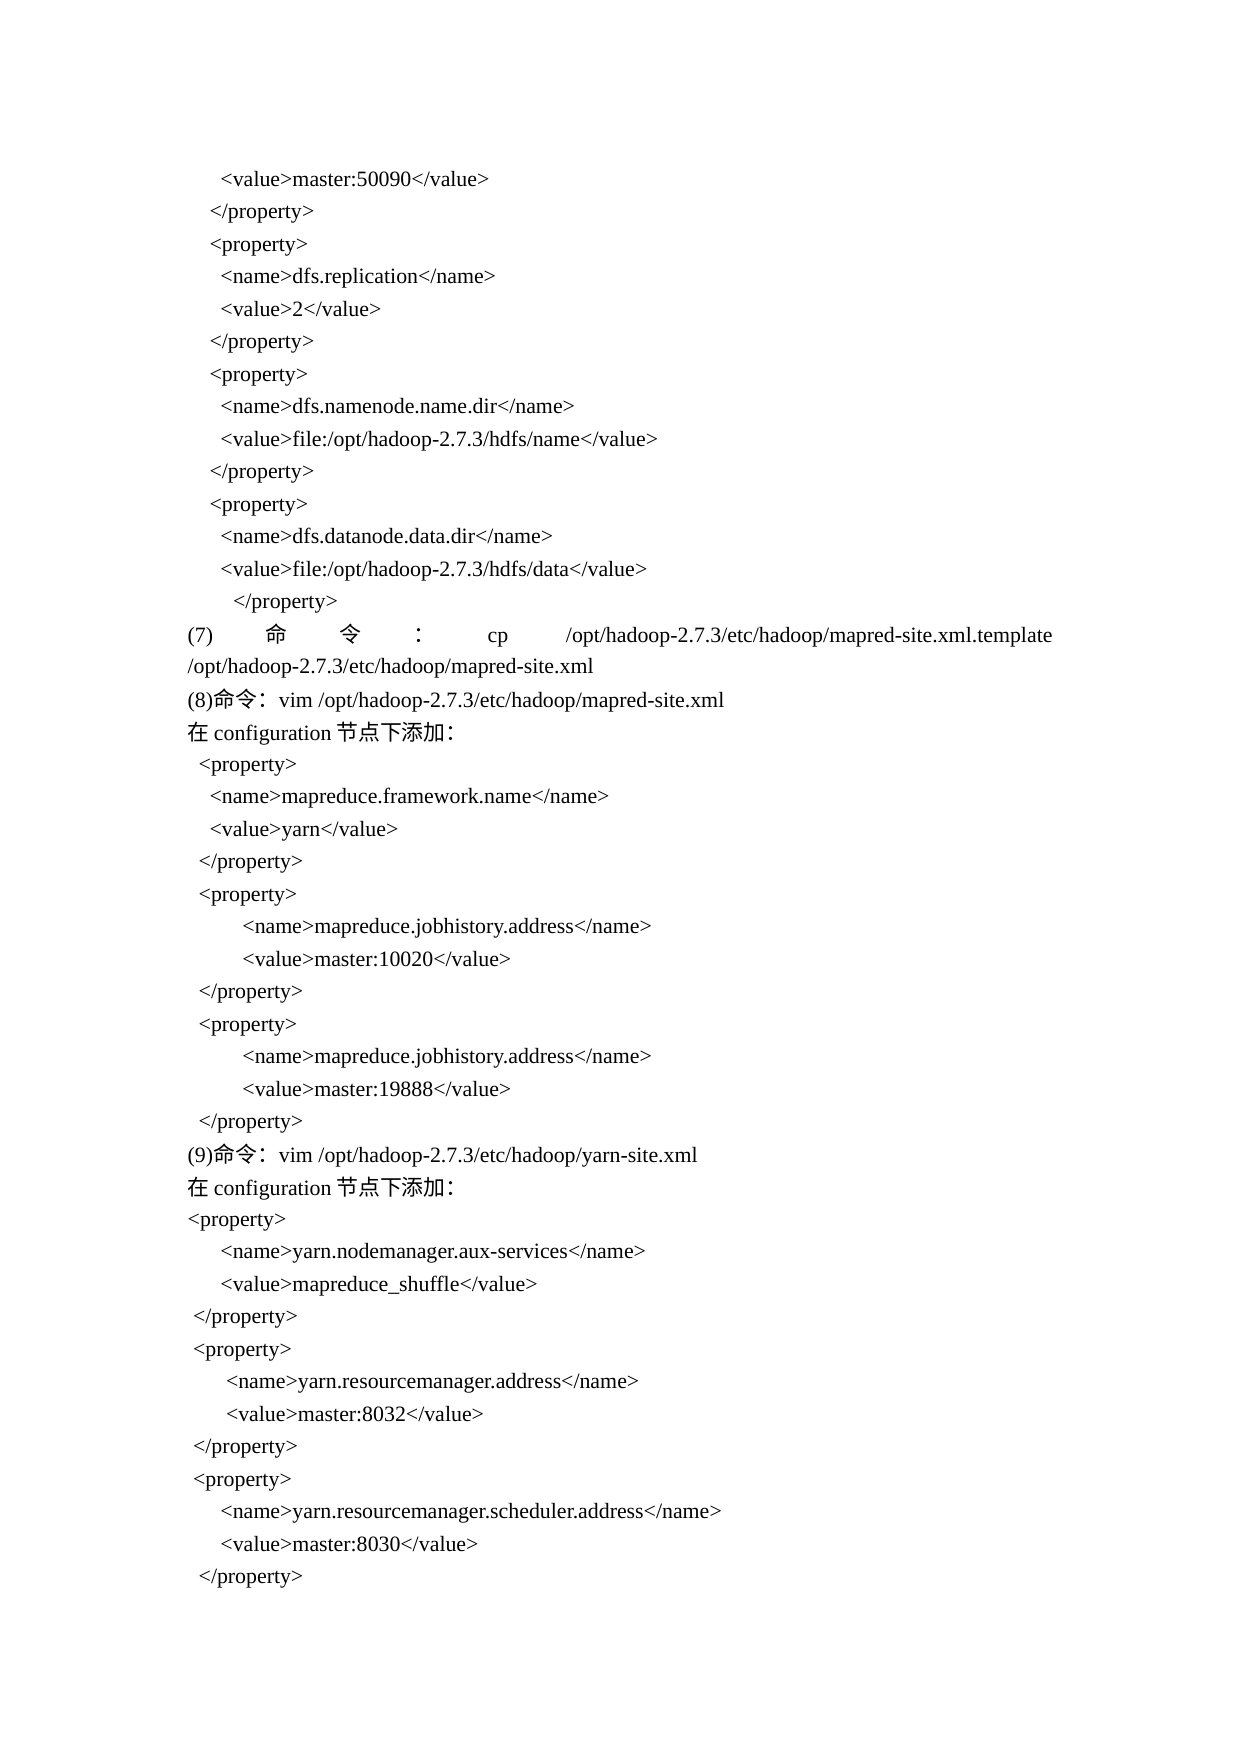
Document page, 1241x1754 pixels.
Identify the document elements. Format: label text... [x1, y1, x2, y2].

text <property> [187, 1007, 1053, 1039]
text <name>mapreduce.jobhistory.address</name> [187, 1039, 1053, 1072]
text <name>yarn.resourcemanager.address</name> [187, 1364, 1053, 1397]
text </property> [187, 454, 1053, 487]
text 在configuration节点下添加： [187, 714, 1053, 747]
text (8)命令：vim /opt/hadoop-/etc/hadoop/mapred-site.xml [187, 682, 1053, 714]
text </property> [187, 584, 1053, 617]
text <value>file:/opt/hadoop-/hdfs/data</value> [187, 552, 1053, 584]
text <name>yarn.nodemanager.aux-services</name> [187, 1234, 1053, 1267]
text </property> [187, 324, 1053, 357]
text <value>file:/opt/hadoop-/hdfs/name</value> [187, 422, 1053, 454]
text <property> [187, 487, 1053, 519]
text <property> [187, 877, 1053, 909]
text <value>master:10020</value> [187, 942, 1053, 974]
text <property> [187, 357, 1053, 389]
text </property> [187, 1429, 1053, 1462]
text </property> [187, 194, 1053, 227]
text 在configuration节点下添加： [187, 1169, 1053, 1202]
text <name>dfs.namenode.name.dir</name> [187, 389, 1053, 422]
text <property> [187, 747, 1053, 779]
text <value>master:8032</value> [187, 1397, 1053, 1429]
text <name>mapreduce.jobhistory.address</name> [187, 909, 1053, 942]
text (9)命令：vim /opt/hadoop-/etc/hadoop/yarn-site.xml [187, 1137, 1053, 1169]
text <property> [187, 1202, 1053, 1234]
text </property> [187, 974, 1053, 1007]
text <value>master:8030</value> [187, 1527, 1053, 1559]
text <name>dfs.datanode.data.dir</name> [187, 519, 1053, 552]
text <property> [187, 1462, 1053, 1494]
text </property> [187, 1299, 1053, 1332]
text <name>mapreduce.framework.name</name> [187, 779, 1053, 812]
text </property> [187, 1559, 1053, 1592]
text <value>master:19888</value> [187, 1072, 1053, 1104]
text <value>yarn</value> [187, 812, 1053, 844]
text <property> [187, 1332, 1053, 1364]
text <value>2</value> [187, 292, 1053, 324]
text <value>mapreduce_shuffle</value> [187, 1267, 1053, 1299]
text </property> [187, 844, 1053, 877]
text <name>dfs.replication</name> [187, 259, 1053, 292]
text </property> [187, 1104, 1053, 1137]
text <value>master:50090</value> [187, 162, 1053, 194]
text (7)命令：cp /opt/hadoop-/etc/hadoop/mapred-site.xml.template /opt/hadoop-2.7.3/etc/hadoop/mapred-site.xml [187, 617, 1053, 682]
text <property> [187, 227, 1053, 259]
text <name>yarn.resourcemanager.scheduler.address</name> [187, 1494, 1053, 1527]
